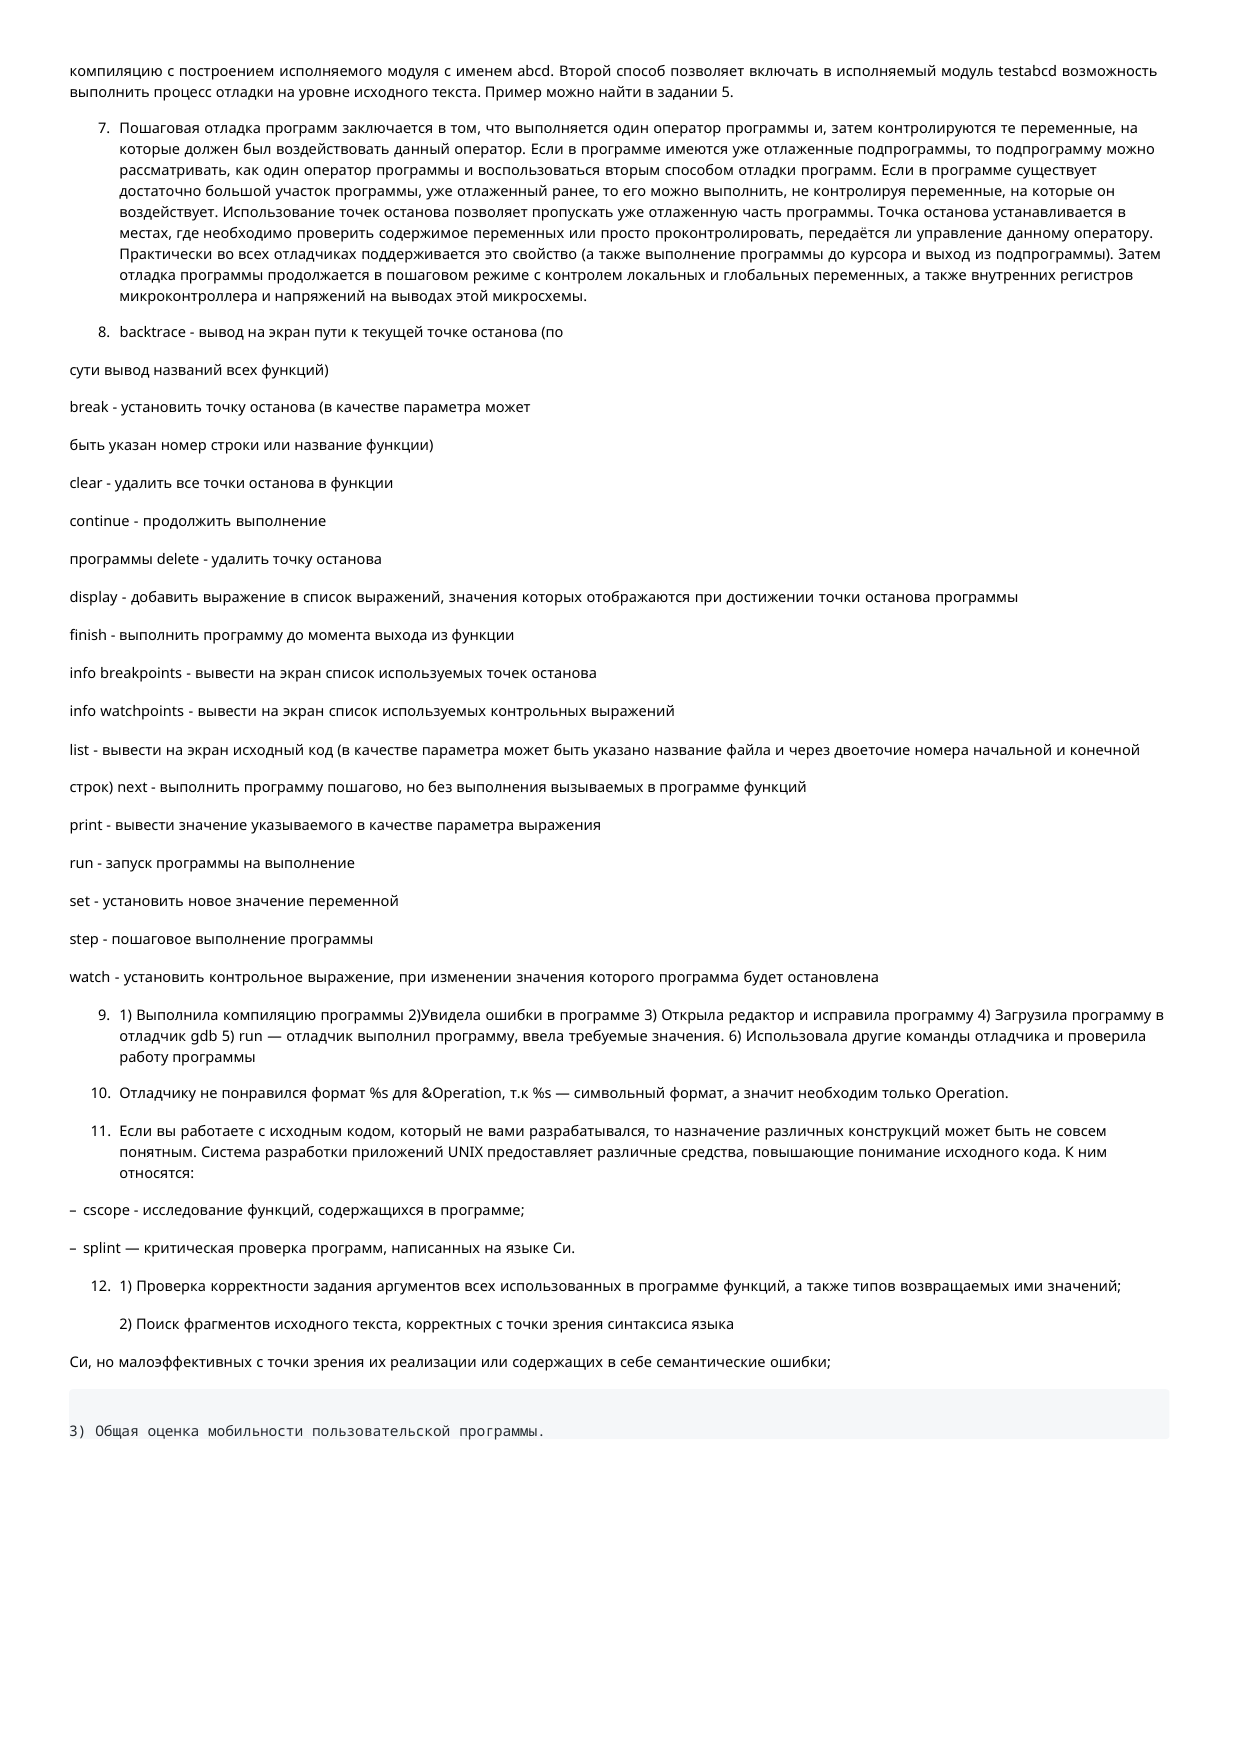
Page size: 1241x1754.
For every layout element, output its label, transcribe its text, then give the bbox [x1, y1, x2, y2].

text set - установить новое значение переменной step - пошаговое выполнение программы [69, 891, 410, 949]
text 2) Поиск фрагментов исходного текста, корректных с точки зрения синтаксиса языка [119, 1314, 1192, 1333]
text info breakpoints - вывести на экран список используемых точек останова [69, 663, 1192, 683]
text Си, но малоэффективных с точки зрения их реализации или содержащих в себе семантические ошибки; [69, 1352, 1192, 1372]
list 1) Выполнила компиляцию программы 2)Увидела ошибки в программе 3) Открыла редактор и исправила программу 4) Загрузила программу в отладчик gdb 5) run — отладчик выполнил программу, ввела требуемые значения. 6) Использовала другие команды отладчика и проверила работу программы [98, 1005, 1166, 1067]
text watch - установить контрольное выражение, при изменении значения которого программа будет остановлена [69, 967, 1192, 987]
text list - вывести на экран исходный код (в качестве параметра может быть указано название файла и через двоеточие номера начальной и конечной строк) next - выполнить программу пошагово, но без выполнения вызываемых в программе функций [69, 739, 1168, 797]
list Пошаговая отладка программ заключается в том, что выполняется один оператор программы и, затем контролируются те переменные, на которые должен был воздействовать данный оператор. Если в программе имеются уже отлаженные подпрограммы, то подпрограмму можно рассматривать, как один оператор программы и воспользоваться вторым способом отладки программ. Если в программе существует достаточно большой участок программы, уже отлаженный ранее, то его можно выполнить, не контролируя переменные, на которые он воздействует. Использование точек останова позволяет пропускать уже отлаженную часть программы. Точка останова устанавливается в местах, где необходимо проверить содержимое переменных или просто проконтролировать, передаётся ли управление данному оператору. Практически во всех отладчиках поддерживается это свойство (а также выполнение программы до курсора и выход из подпрограммы). Затем отладка программы продолжается в пошаговом режиме с контролем локальных и глобальных переменных, а также внутренних регистров микроконтроллера и напряжений на выводах этой микросхемы. [98, 117, 1164, 306]
text display - добавить выражение в список выражений, значения которых отображаются при достижении точки останова программы finish - выполнить программу до момента выхода из функции [69, 587, 1019, 645]
text компиляцию с построением исполняемого модуля с именем abcd. Второй способ позволяет включать в исполняемый модуль testabcd возможность выполнить процесс отладки на уровне исходного текста. Пример можно найти в задании 5. [69, 60, 1192, 101]
list cscope - исследование функций, содержащихся в программе; [69, 1199, 1192, 1219]
list 1) Проверка корректности задания аргументов всех использованных в программе функций, а также типов возвращаемых ими значений; [90, 1276, 1192, 1295]
text print - вывести значение указываемого в качестве параметра выражения run - запуск программы на выполнение [69, 815, 605, 873]
list backtrace - вывод на экран пути к текущей точке останова (по сути вывод названий всех функций) [69, 321, 592, 379]
list Если вы работаете с исходным кодом, который не вами разрабатывался, то назначение различных конструкций может быть не совсем понятным. Система разработки приложений UNIX предоставляет различные средства, повышающие понимание исходного кода. К ним относятся: [90, 1121, 1165, 1183]
text break - установить точку останова (в качестве параметра может быть указан номер строки или название функции) [69, 397, 554, 455]
list splint — критическая проверка программ, написанных на языке Си. [69, 1237, 1192, 1257]
list Отладчику не понравился формат %s для &Operation, т.к %s — символьный формат, а значит необходим только Operation. [90, 1083, 1192, 1103]
text clear - удалить все точки останова в функции continue - продолжить выполнение программы delete - удалить точку останова [69, 473, 410, 569]
text info watchpoints - вывести на экран список используемых контрольных выражений [69, 701, 1192, 721]
